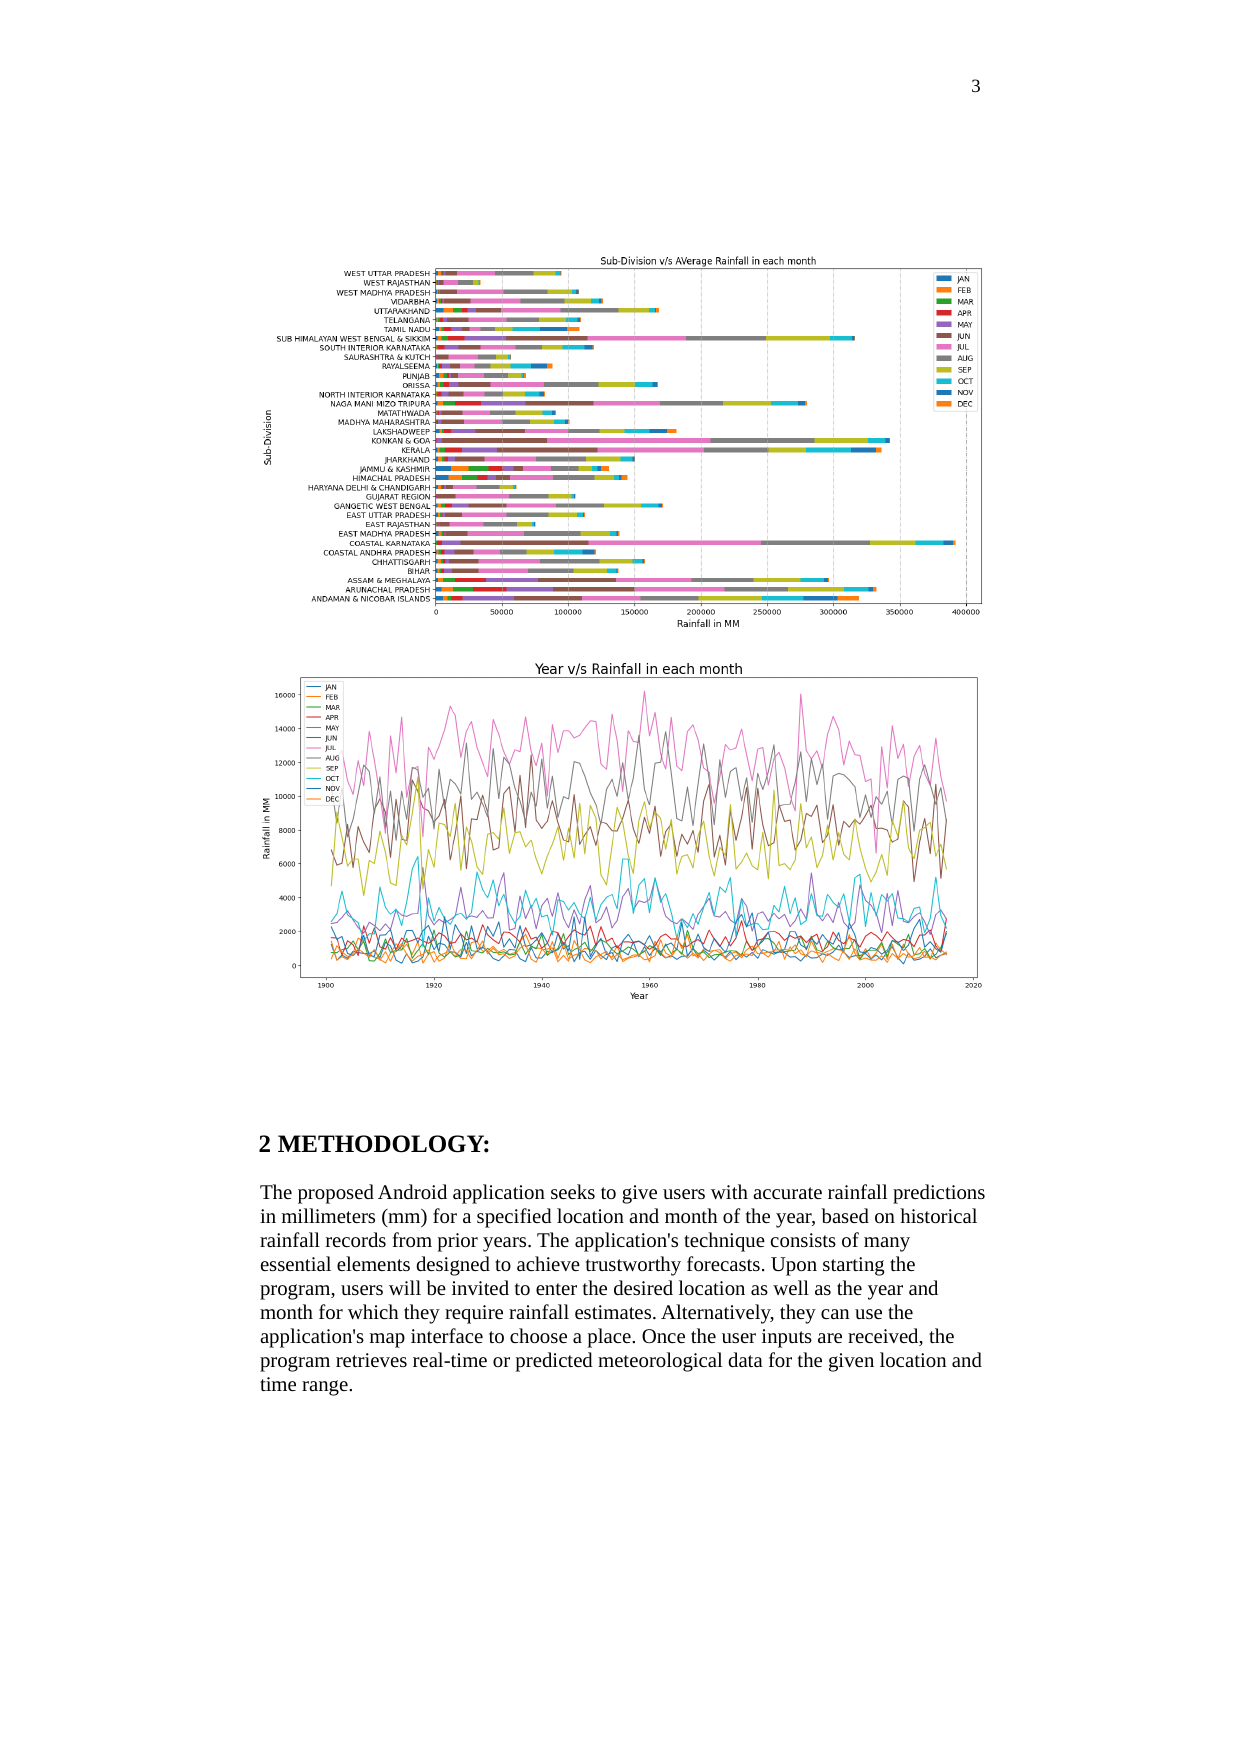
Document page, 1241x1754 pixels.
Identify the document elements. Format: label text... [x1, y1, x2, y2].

picture [258, 251, 986, 634]
picture [258, 658, 986, 1005]
subtitle 2 METHODOLOGY: [258, 1129, 981, 1158]
text The proposed Android application seeks to give users with accurate rainfall predictions in millimeters (mm) for a specified location and month of the year, based on historical rainfall records from prior years. The application's technique consists of many essential elements designed to achieve trustworthy forecasts. Upon starting the program, users will be invited to enter the desired location as well as the year and month for which they require rainfall estimates. Alternatively, they can use the application's map interface to choose a place. Once the user inputs are received, the program retrieves real-time or predicted meteorological data for the given location and time range. [260, 1180, 987, 1396]
